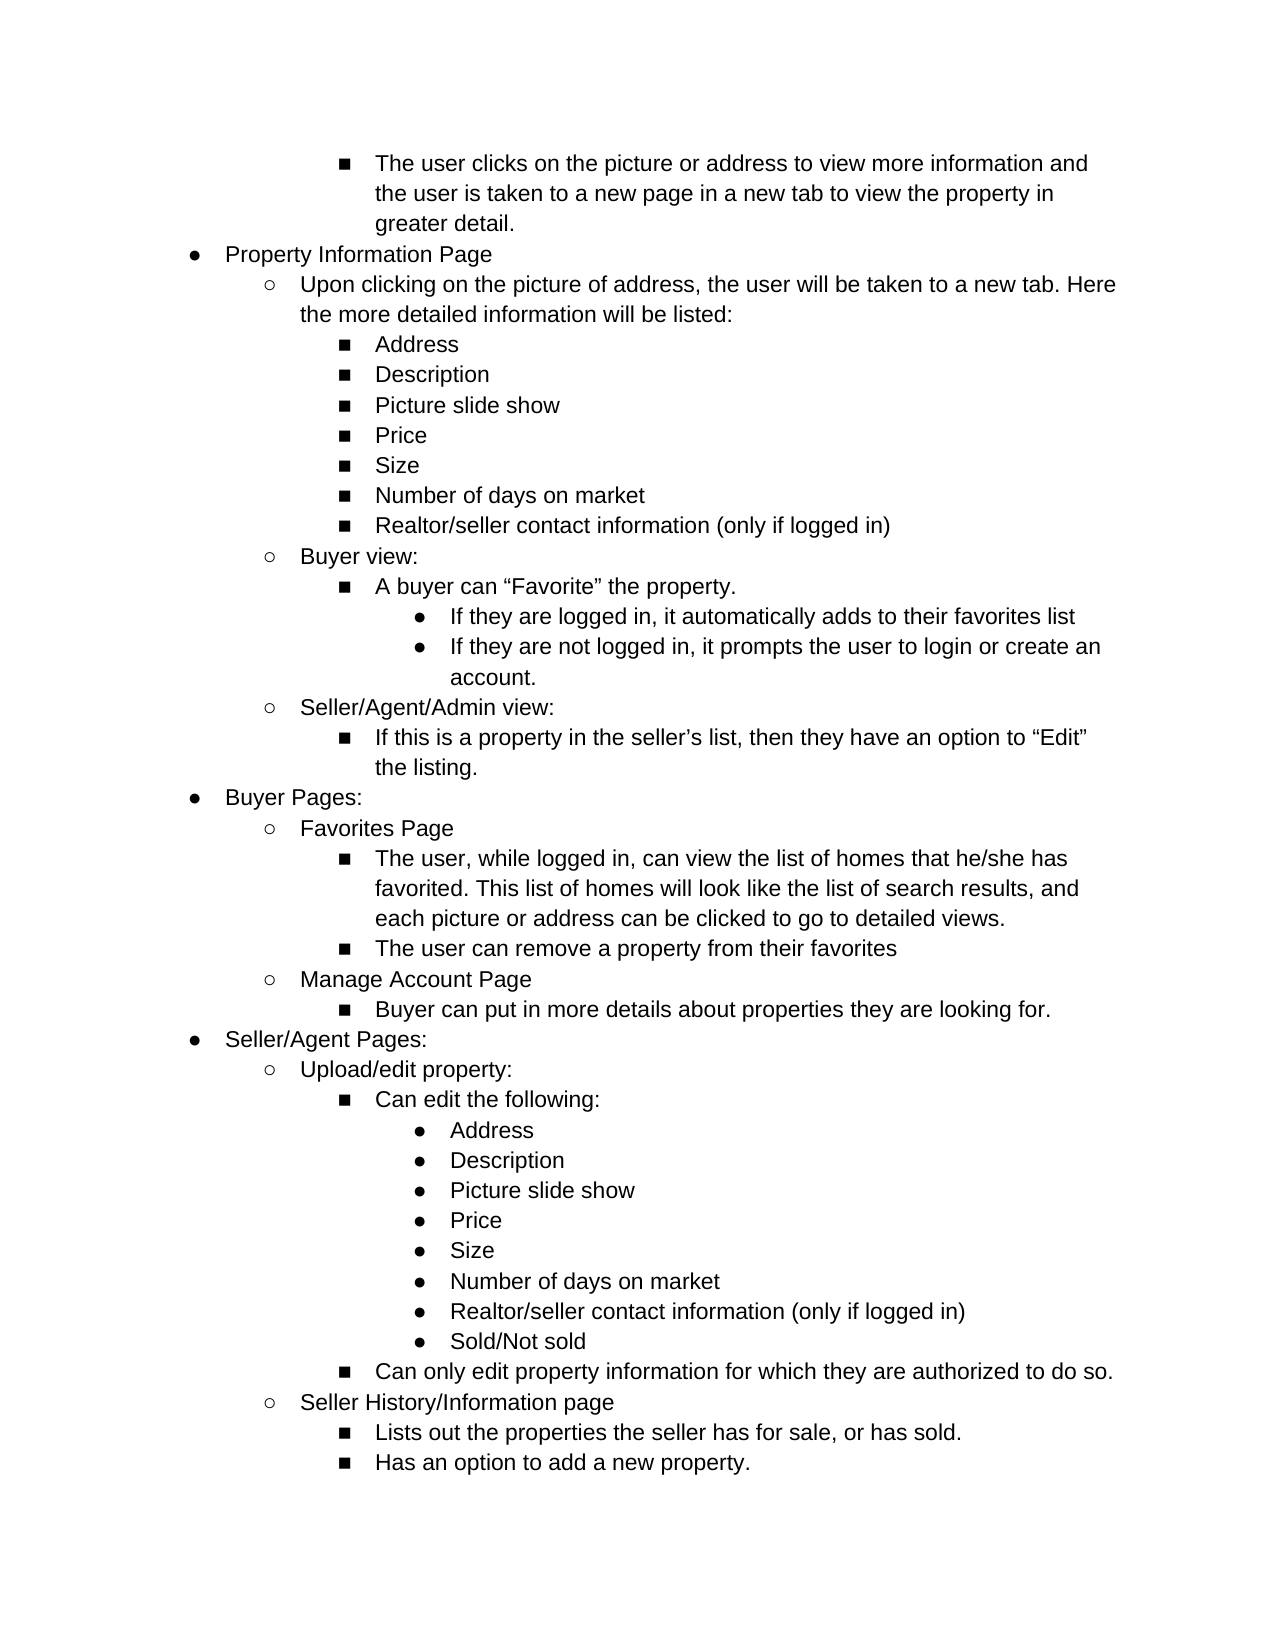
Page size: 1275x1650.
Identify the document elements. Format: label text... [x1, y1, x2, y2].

list Can only edit property information for which they are authorized to do so. [338, 1358, 1125, 1385]
list Size [413, 1237, 1125, 1264]
list Number of days on market [338, 482, 1125, 509]
list A buyer can “Favorite” the property. [338, 573, 1125, 599]
list The user clicks on the picture or address to view more information and the user is taken to a new page in a new tab to view the property in greater detail. [338, 150, 1125, 237]
list If they are not logged in, it prompts the user to login or create an account. [413, 633, 1125, 690]
list Description [413, 1147, 1125, 1173]
list Picture slide show [413, 1177, 1125, 1203]
list Seller/Agent Pages: [188, 1026, 1125, 1052]
list Seller/Agent/Admin view: [263, 694, 1125, 720]
list Price [413, 1207, 1125, 1234]
list Buyer can put in more details about properties they are looking for. [338, 996, 1125, 1022]
list Seller History/Information page [263, 1388, 1125, 1415]
list Description [338, 361, 1125, 388]
list Address [338, 331, 1125, 358]
list Lists out the properties the seller has for sale, or has sold. [338, 1419, 1125, 1445]
list Has an option to add a new property. [338, 1449, 1125, 1475]
list Address [413, 1117, 1125, 1143]
list Can edit the following: [338, 1086, 1125, 1113]
list Picture slide show [338, 392, 1125, 418]
list Number of days on market [413, 1268, 1125, 1294]
list Upon clicking on the picture of address, the user will be taken to a new tab. Here the more detailed information will be listed: [263, 271, 1125, 327]
list Buyer Pages: [188, 784, 1125, 811]
list If this is a property in the seller’s list, then they have an option to “Edit” the listing. [338, 724, 1125, 781]
list Realtor/seller contact information (only if logged in) [413, 1298, 1125, 1324]
list If they are logged in, it automatically adds to their favorites list [413, 603, 1125, 629]
list Price [338, 422, 1125, 448]
list Property Information Page [188, 241, 1125, 267]
list Manage Account Page [263, 966, 1125, 992]
list Sold/Not sold [413, 1328, 1125, 1354]
list The user, while logged in, can view the list of homes that he/she has favorited. This list of homes will look like the list of search results, and each picture or address can be clicked to go to detailed views. [338, 845, 1125, 932]
list Realtor/seller contact information (only if logged in) [338, 512, 1125, 539]
list Favorites Page [263, 814, 1125, 841]
list The user can remove a property from their favorites [338, 935, 1125, 962]
list Size [338, 452, 1125, 478]
list Buyer view: [263, 543, 1125, 569]
list Upload/edit property: [263, 1056, 1125, 1083]
